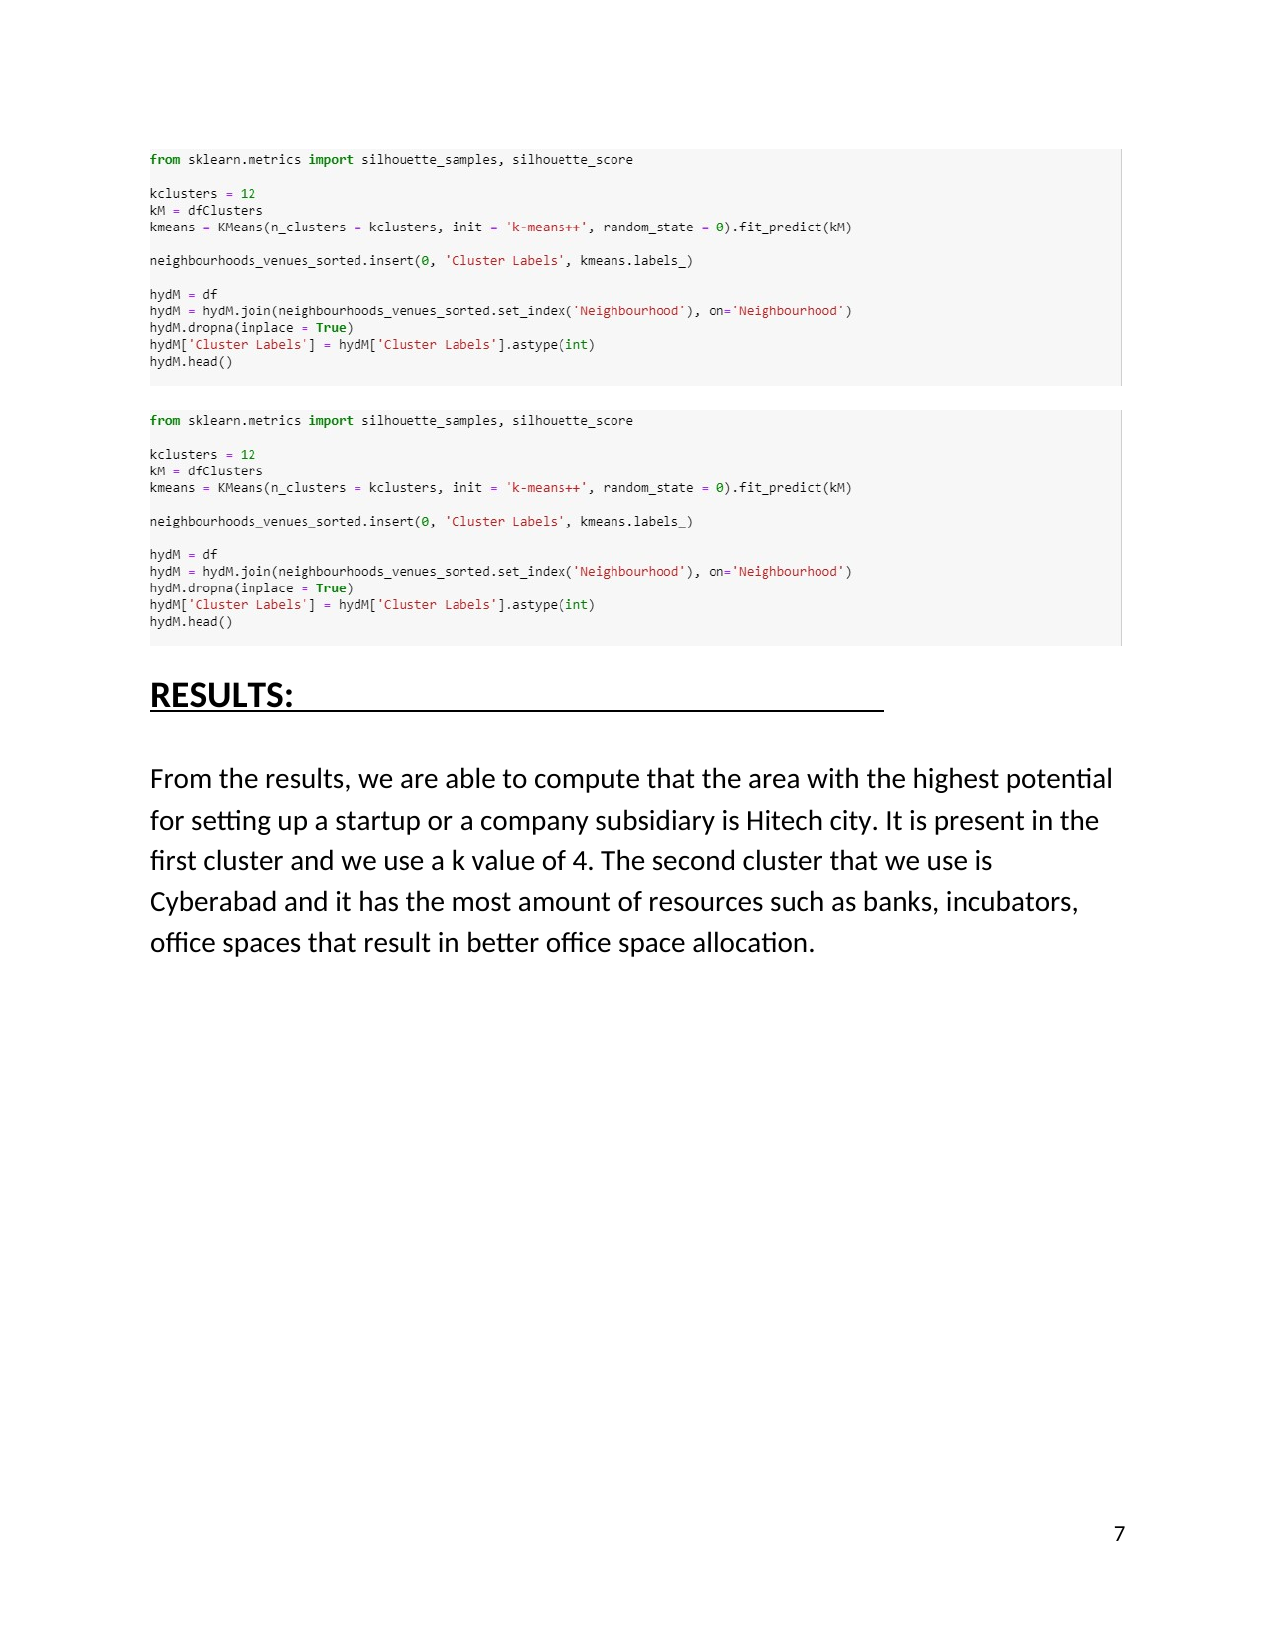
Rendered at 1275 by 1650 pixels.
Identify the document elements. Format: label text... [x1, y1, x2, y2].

picture [150, 149, 1126, 386]
picture [150, 410, 1126, 646]
text RESULTS: [150, 671, 1125, 717]
text From the results, we are able to compute that the area with the highest potential for setting up a startup or a company subsidiary is Hitech city. It is present in the first cluster and we use a k value of 4. The second cluster that we use is Cyberabad and it has the most amount of resources such as banks, incubators, office spaces that result in better office space allocation. [150, 761, 1125, 960]
